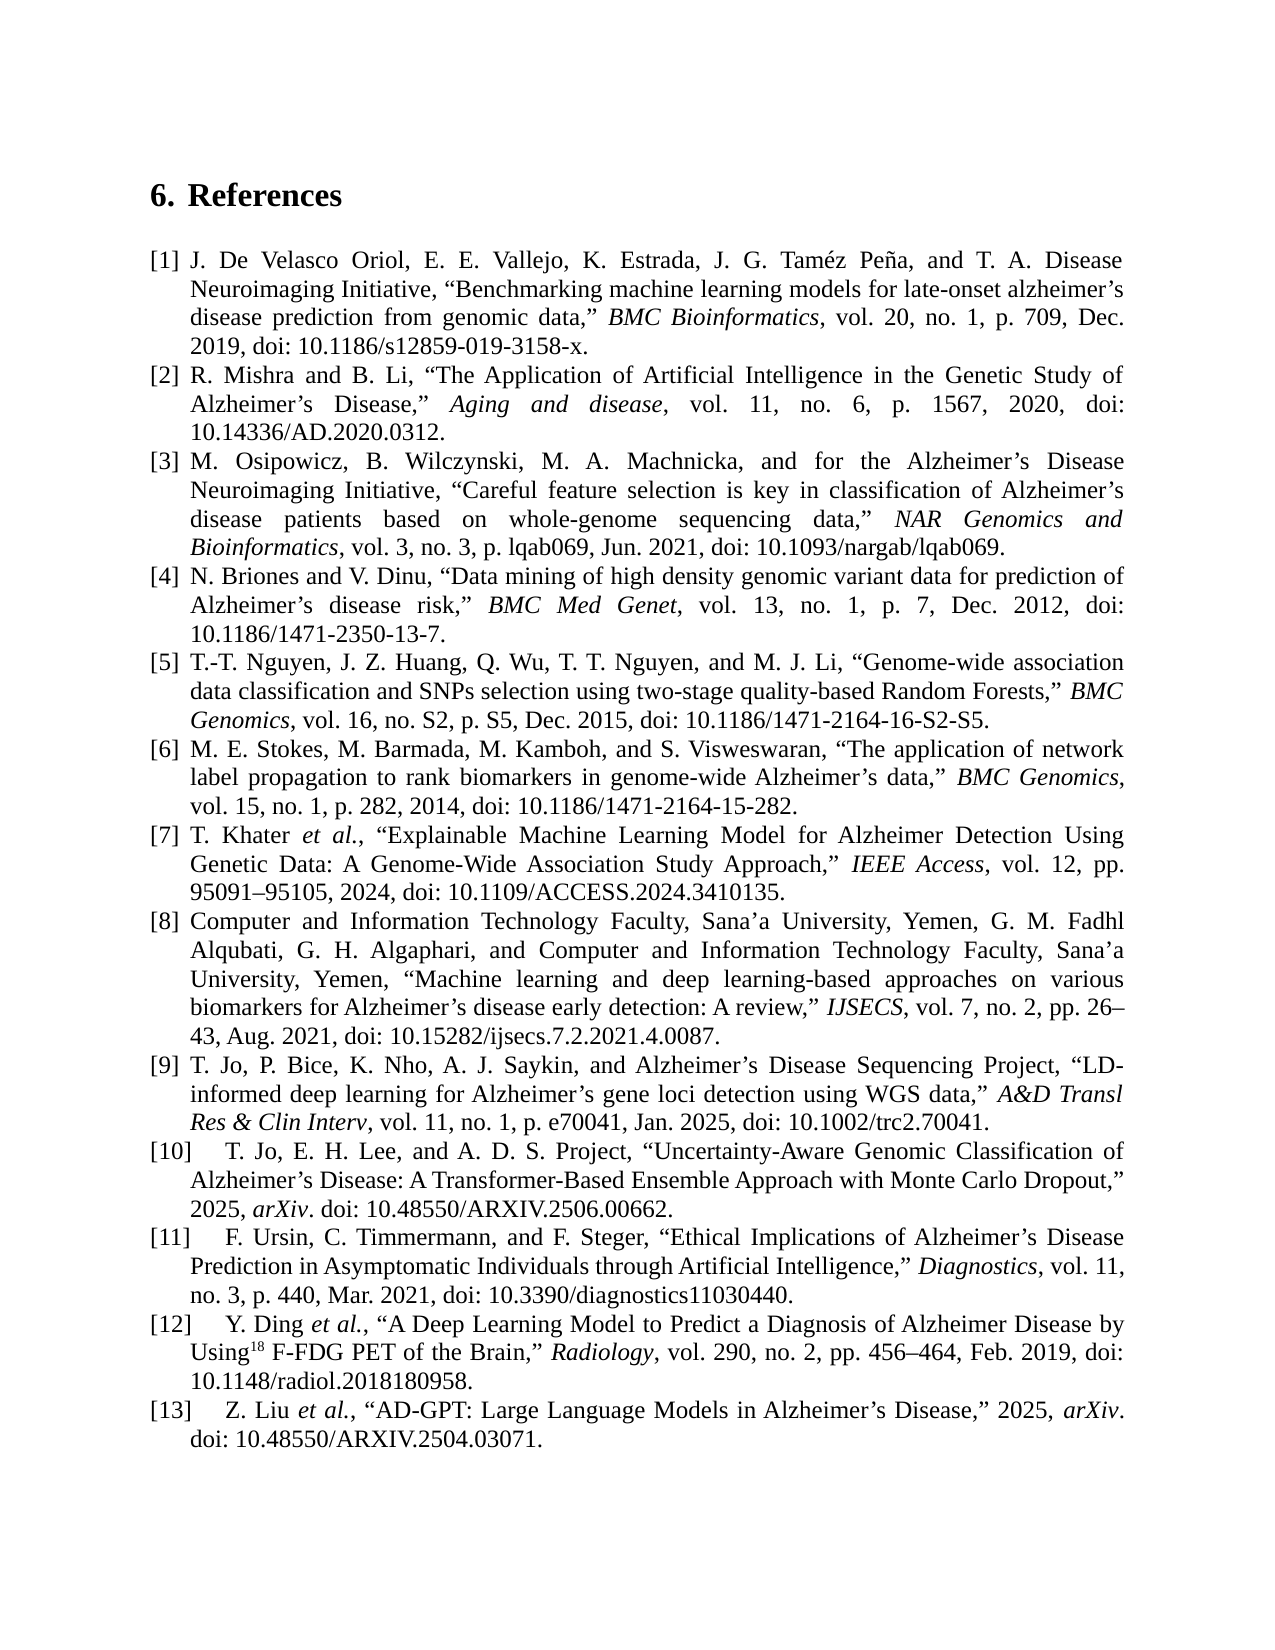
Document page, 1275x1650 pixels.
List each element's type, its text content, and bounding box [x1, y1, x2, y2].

text [10] T. Jo, E. H. Lee, and A. D. S. Project, “Uncertainty-Aware Genomic Classification of Alzheimer’s Disease: A Transformer-Based Ensemble Approach with Monte Carlo Dropout,” 2025, arXiv. doi: 10.48550/ARXIV.2506.00662. [150, 1136, 1125, 1222]
text [8] Computer and Information Technology Faculty, Sana’a University, Yemen, G. M. Fadhl Alqubati, G. H. Algaphari, and Computer and Information Technology Faculty, Sana’a University, Yemen, “Machine learning and deep learning-based approaches on various biomarkers for Alzheimer’s disease early detection: A review,” IJSECS, vol. 7, no. 2, pp. 26–43, Aug. 2021, doi: 10.15282/ijsecs.7.2.2021.4.0087. [150, 906, 1125, 1050]
text [2] R. Mishra and B. Li, “The Application of Artificial Intelligence in the Genetic Study of Alzheimer’s Disease,” Aging and disease, vol. 11, no. 6, p. 1567, 2020, doi: 10.14336/AD.2020.0312. [150, 360, 1125, 446]
text [5] T.-T. Nguyen, J. Z. Huang, Q. Wu, T. T. Nguyen, and M. J. Li, “Genome-wide association data classification and SNPs selection using two-stage quality-based Random Forests,” BMC Genomics, vol. 16, no. S2, p. S5, Dec. 2015, doi: 10.1186/1471-2164-16-S2-S5. [150, 647, 1125, 734]
text [3] M. Osipowicz, B. Wilczynski, M. A. Machnicka, and for the Alzheimer’s Disease Neuroimaging Initiative, “Careful feature selection is key in classification of Alzheimer’s disease patients based on whole-genome sequencing data,” NAR Genomics and Bioinformatics, vol. 3, no. 3, p. lqab069, Jun. 2021, doi: 10.1093/nargab/lqab069. [150, 446, 1125, 561]
text [6] M. E. Stokes, M. Barmada, M. Kamboh, and S. Visweswaran, “The application of network label propagation to rank biomarkers in genome-wide Alzheimer’s data,” BMC Genomics, vol. 15, no. 1, p. 282, 2014, doi: 10.1186/1471-2164-15-282. [150, 734, 1125, 820]
text [1] J. De Velasco Oriol, E. E. Vallejo, K. Estrada, J. G. Taméz Peña, and T. A. Disease Neuroimaging Initiative, “Benchmarking machine learning models for late-onset alzheimer’s disease prediction from genomic data,” BMC Bioinformatics, vol. 20, no. 1, p. 709, Dec. 2019, doi: 10.1186/s12859-019-3158-x. [150, 245, 1125, 360]
text [7] T. Khater et al., “Explainable Machine Learning Model for Alzheimer Detection Using Genetic Data: A Genome-Wide Association Study Approach,” IEEE Access, vol. 12, pp. 95091–95105, 2024, doi: 10.1109/ACCESS.2024.3410135. [150, 820, 1125, 906]
text [11] F. Ursin, C. Timmermann, and F. Steger, “Ethical Implications of Alzheimer’s Disease Prediction in Asymptomatic Individuals through Artificial Intelligence,” Diagnostics, vol. 11, no. 3, p. 440, Mar. 2021, doi: 10.3390/diagnostics11030440. [150, 1222, 1125, 1309]
text [9] T. Jo, P. Bice, K. Nho, A. J. Saykin, and Alzheimer’s Disease Sequencing Project, “LD‐informed deep learning for Alzheimer’s gene loci detection using WGS data,” A&D Transl Res & Clin Interv, vol. 11, no. 1, p. e70041, Jan. 2025, doi: 10.1002/trc2.70041. [150, 1050, 1125, 1136]
text [13] Z. Liu et al., “AD-GPT: Large Language Models in Alzheimer’s Disease,” 2025, arXiv. doi: 10.48550/ARXIV.2504.03071. [150, 1395, 1125, 1452]
subtitle References [150, 175, 1125, 213]
text [4] N. Briones and V. Dinu, “Data mining of high density genomic variant data for prediction of Alzheimer’s disease risk,” BMC Med Genet, vol. 13, no. 1, p. 7, Dec. 2012, doi: 10.1186/1471-2350-13-7. [150, 561, 1125, 647]
text [12] Y. Ding et al., “A Deep Learning Model to Predict a Diagnosis of Alzheimer Disease by Using18 F-FDG PET of the Brain,” Radiology, vol. 290, no. 2, pp. 456–464, Feb. 2019, doi: 10.1148/radiol.2018180958. [150, 1309, 1125, 1395]
